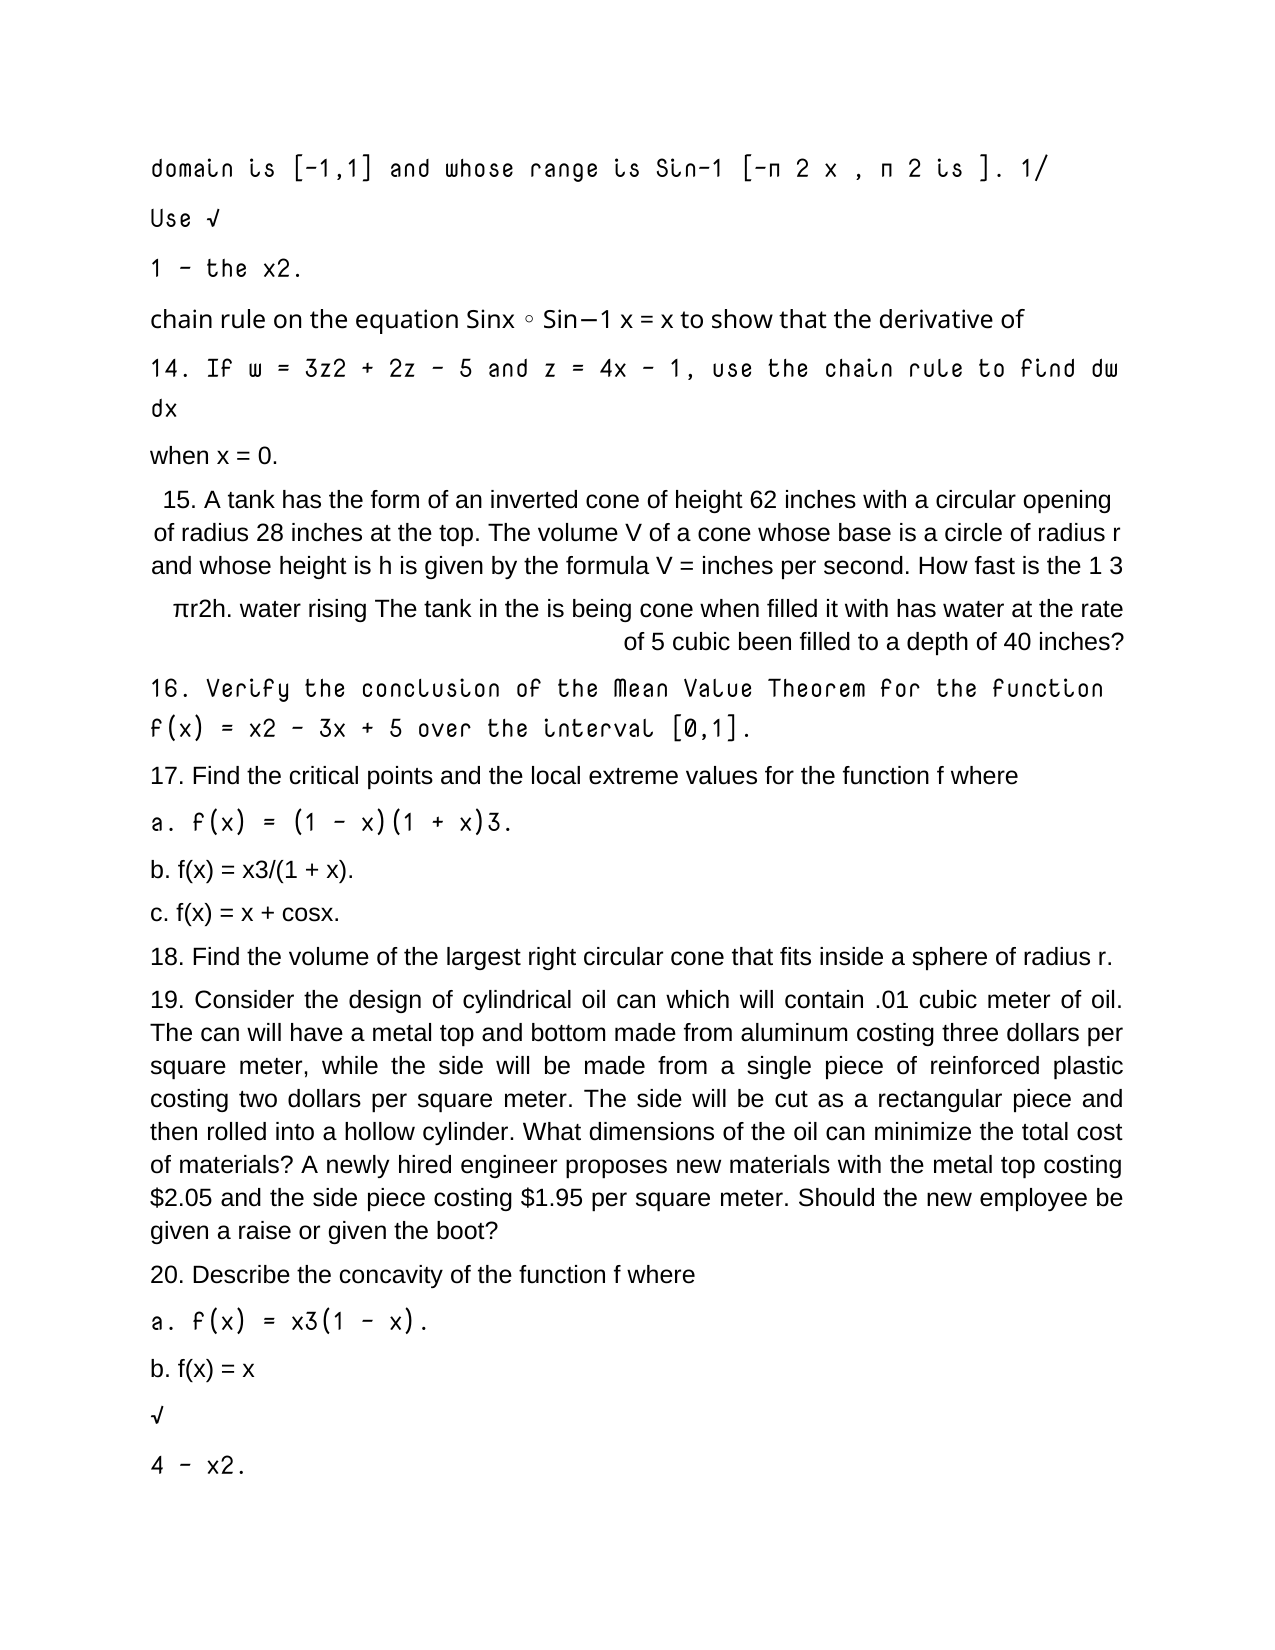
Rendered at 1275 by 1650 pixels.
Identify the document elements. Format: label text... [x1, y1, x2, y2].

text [150, 150, 1125, 185]
text √ [150, 1397, 1125, 1432]
text 16. Verify the conclusion of the Mean Value Theorem for the function f(x) = x2 − 3x + 5 over the interval [0,1]. [150, 671, 1125, 745]
text chain rule on the equation Sinx ◦ Sin−1 x = x to show that the derivative of [150, 301, 1125, 335]
text 14. If w = 3z2 + 2z − 5 and z = 4x − 1, use the chain rule to find dw dx [150, 351, 1125, 426]
text a. f(x) = (1 − x)(1 + x)3. [150, 804, 1125, 839]
text 15. A tank has the form of an inverted cone of height 62 inches with a circular opening of radius 28 inches at the top. The volume V of a cone whose base is a circle of radius r and whose height is h is given by the formula V = inches per second. How fast is the 1 3 [150, 485, 1125, 579]
text 18. Find the volume of the largest right circular cone that fits inside a sphere of radius r. [150, 942, 1125, 971]
text b. f(x) = x [150, 1354, 1125, 1382]
text πr2h. water rising The tank in the is being cone when filled it with has water at the rate of 5 cubic been filled to a depth of 40 inches? [150, 594, 1125, 656]
text c. f(x) = x + cosx. [150, 898, 1125, 927]
text b. f(x) = x3/(1 + x). [150, 855, 1125, 884]
text a. f(x) = x3(1 − x). [150, 1303, 1125, 1338]
text 1 − the x2. [150, 251, 1125, 286]
text Use √ [150, 200, 1125, 235]
text 19. Consider the design of cylindrical oil can which will contain .01 cubic meter of oil. The can will have a metal top and bottom made from aluminum costing three dollars per square meter, while the side will be made from a single piece of reinforced plastic costing two dollars per square meter. The side will be cut as a rectangular piece and then rolled into a hollow cylinder. What dimensions of the oil can minimize the total cost of materials? A newly hired engineer proposes new materials with the metal top costing $2.05 and the side piece costing $1.95 per square meter. Should the new employee be given a raise or given the boot? [150, 985, 1125, 1245]
text 20. Describe the concavity of the function f where [150, 1260, 1125, 1288]
text when x = 0. [150, 441, 1125, 470]
text 4 − x2. [150, 1447, 1125, 1482]
text 17. Find the critical points and the local extreme values for the function f where [150, 761, 1125, 790]
